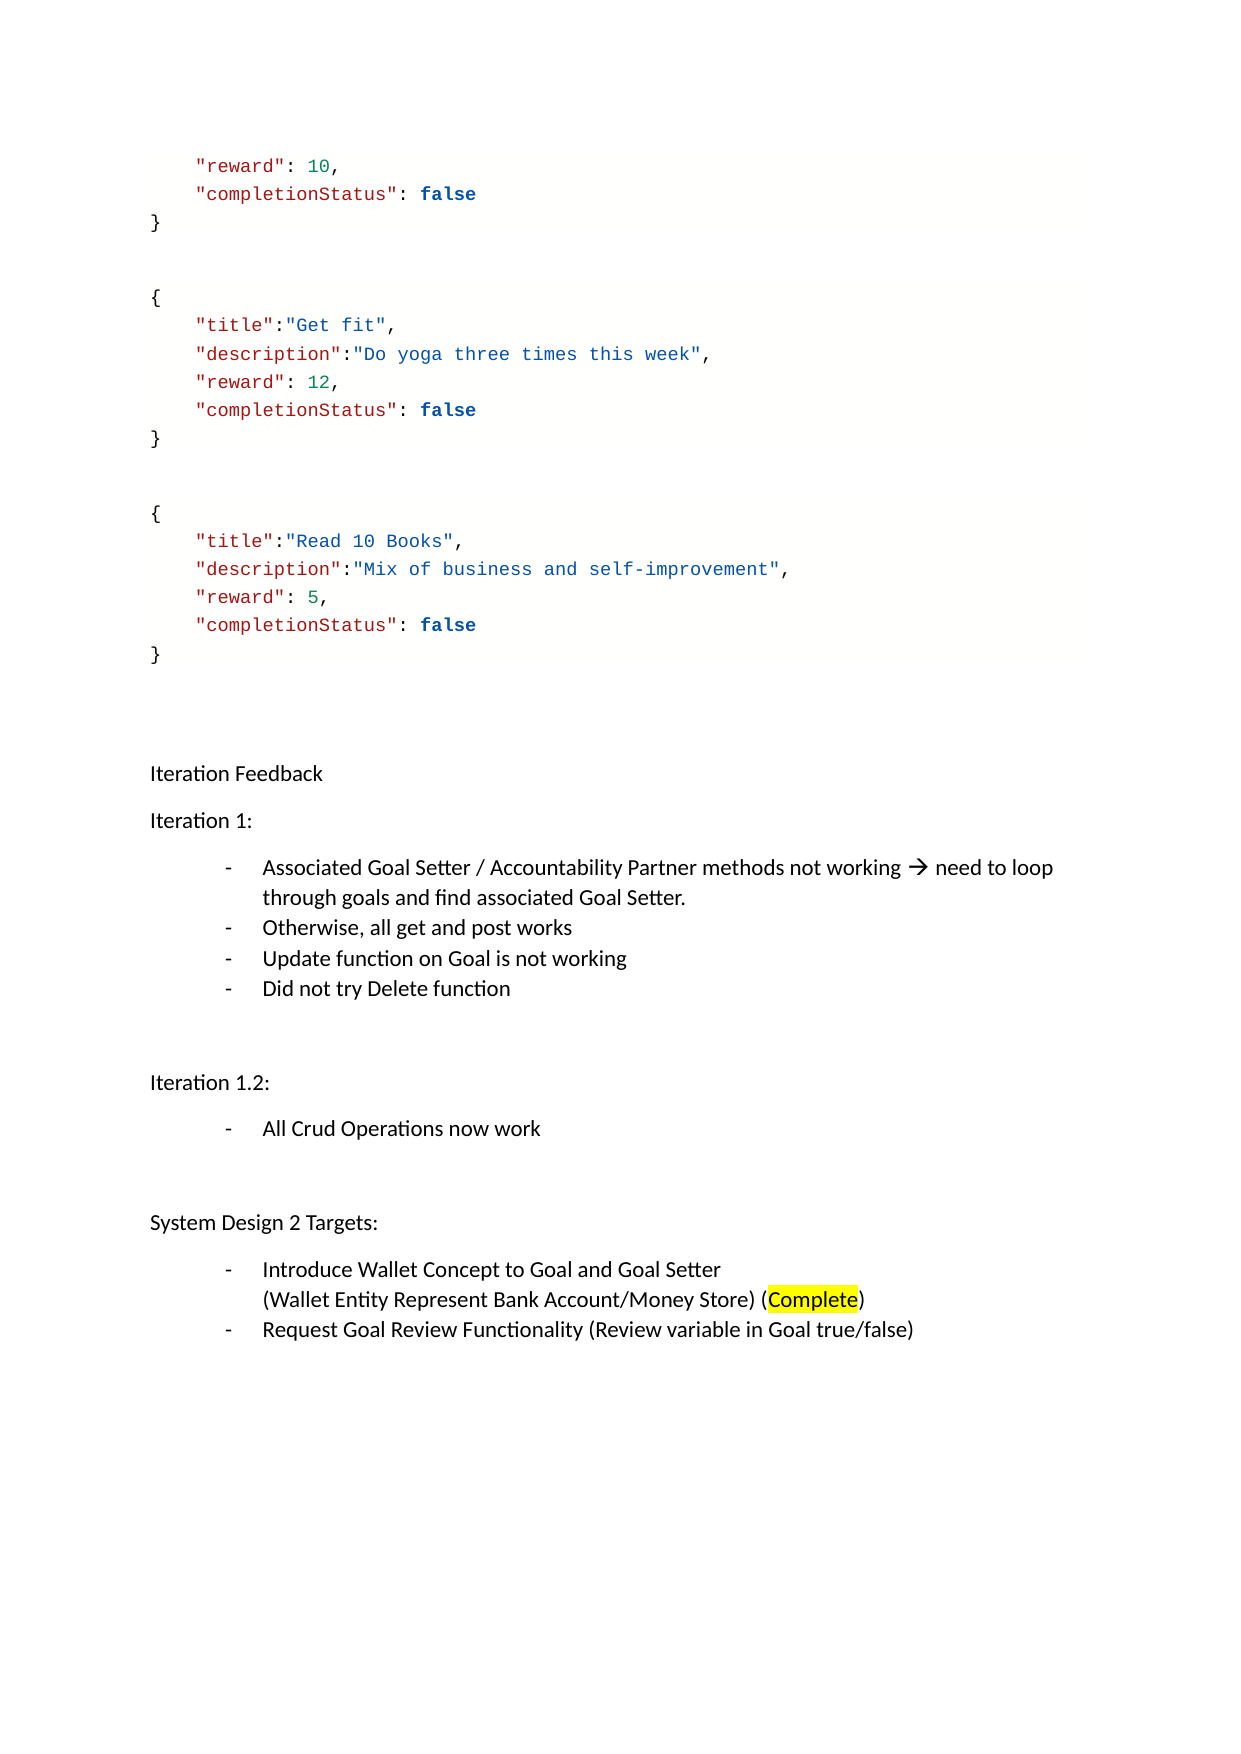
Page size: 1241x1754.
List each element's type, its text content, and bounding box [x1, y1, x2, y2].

list Did not try Delete function [225, 974, 1090, 1002]
text "reward": 5, [150, 581, 1090, 609]
text "reward": 12, [150, 366, 1090, 394]
text "reward": 10, [150, 150, 1090, 178]
list Otherwise, all get and post works [225, 913, 1090, 942]
list (Wallet Entity Represent Bank Account/Money Store) (Complete) [262, 1285, 768, 1313]
text Iteration 1: [150, 806, 1090, 834]
text System Design 2 Targets: [150, 1208, 1090, 1236]
text } [150, 206, 1090, 234]
text Iteration Feedback [150, 759, 1090, 787]
text "title":"Read 10 Books", [150, 525, 1090, 553]
list (Wallet Entity Represent Bank Account/Money Store) (Complete) [858, 1285, 1090, 1313]
text } [150, 637, 1090, 666]
list Associated Goal Setter / Accountability Partner methods not working need to loop through goals and find associated Goal Setter. [225, 853, 1090, 911]
text "completionStatus": false [150, 609, 1090, 637]
text "title":"Get fit", [150, 309, 1090, 337]
text { [150, 281, 1090, 309]
list Update function on Goal is not working [225, 944, 1090, 972]
text { [150, 497, 1090, 525]
text "description":"Do yoga three times this week", [150, 337, 1090, 366]
list Introduce Wallet Concept to Goal and Goal Setter [225, 1255, 1090, 1283]
text "description":"Mix of business and self-improvement", [150, 553, 1090, 581]
text "completionStatus": false [150, 394, 1090, 422]
text } [150, 422, 1090, 450]
list Request Goal Review Functionality (Review variable in Goal true/false) [225, 1316, 1090, 1344]
list All Crud Operations now work [225, 1114, 1090, 1143]
text "completionStatus": false [150, 178, 1090, 206]
text Iteration 1.2: [150, 1068, 1090, 1096]
